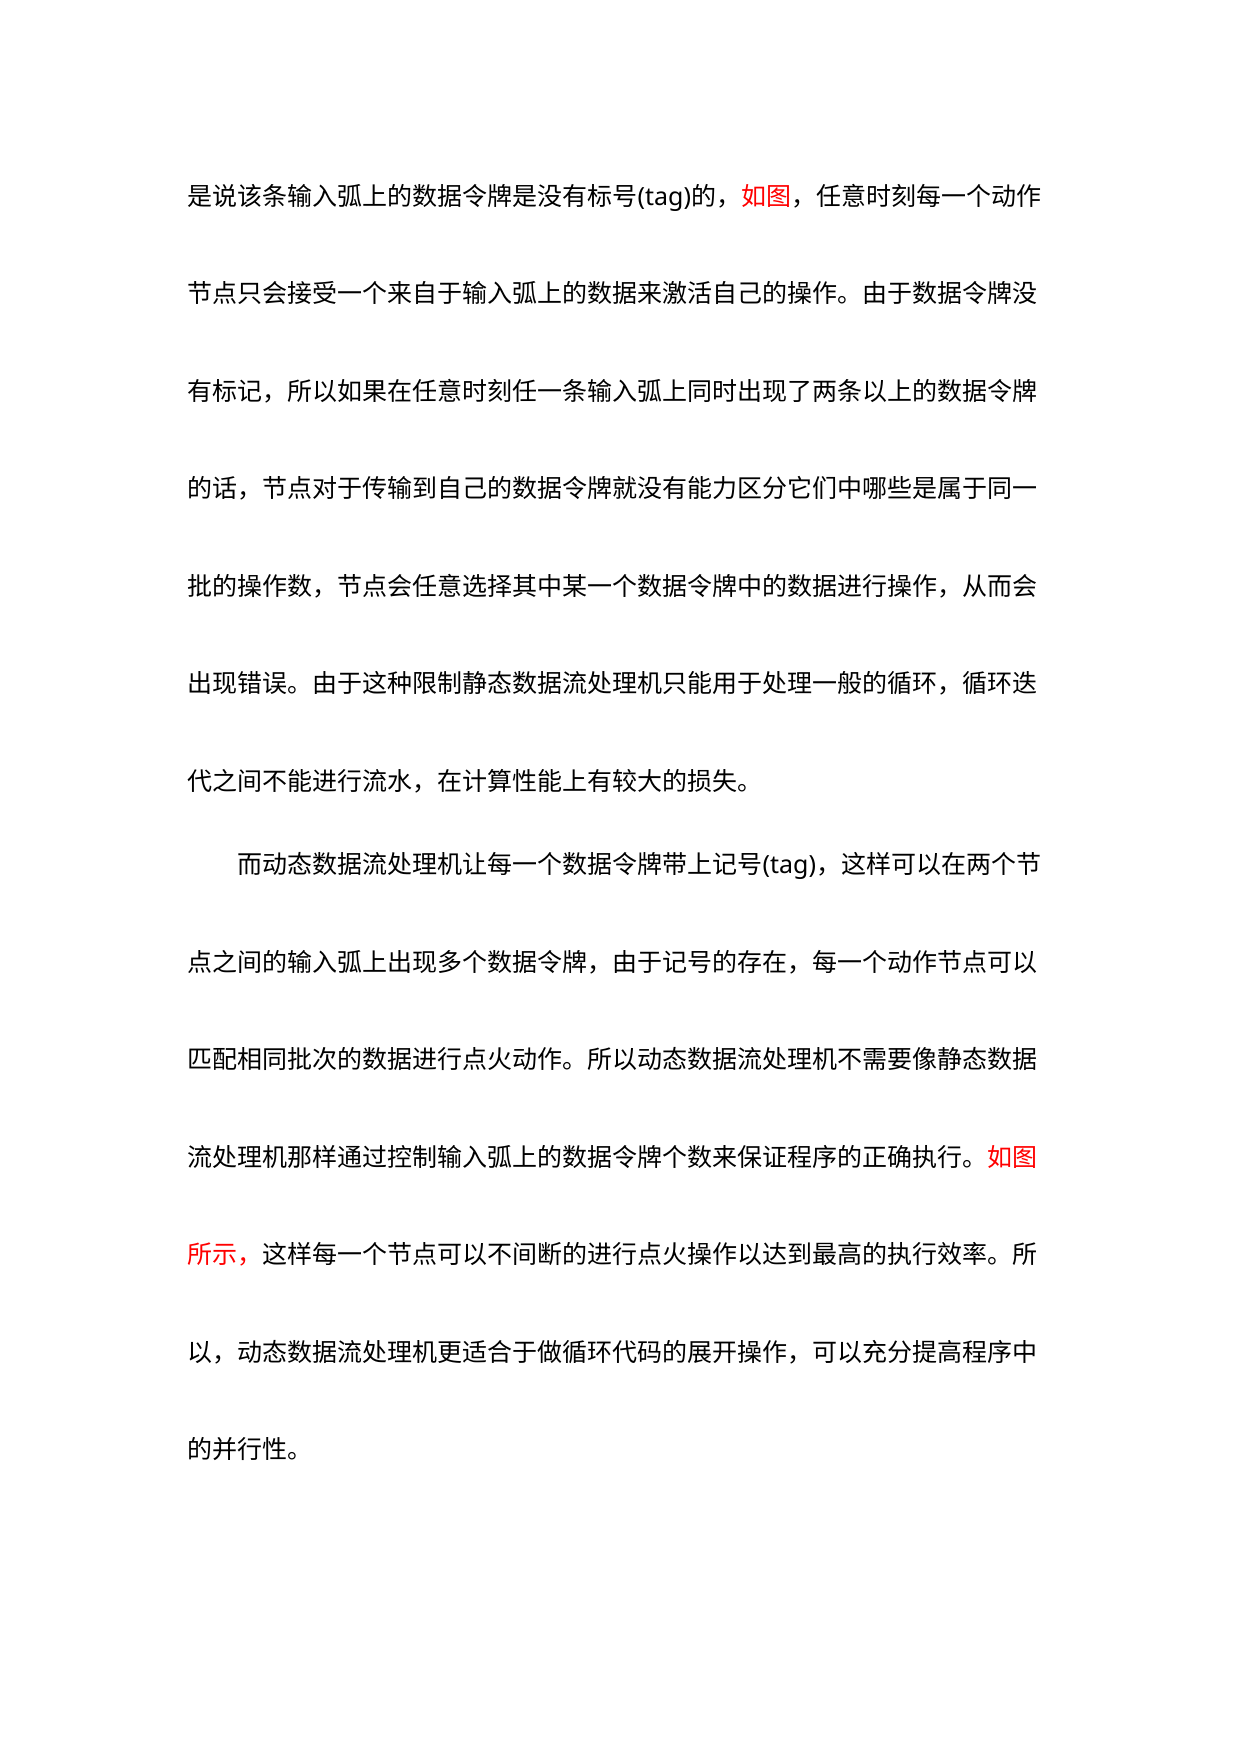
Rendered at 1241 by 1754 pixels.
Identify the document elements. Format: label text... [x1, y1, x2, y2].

text 而动态数据流处理机让每一个数据令牌带上记号(tag)，这样可以在两个节点之间的输入弧上出现多个数据令牌，由于记号的存在，每一个动作节点可以匹配相同批次的数据进行点火动作。所以动态数据流处理机不需要像静态数据流处理机那样通过控制输入弧上的数据令牌个数来保证程序的正确执行。如图所示，这样每一个节点可以不间断的进行点火操作以达到最高的执行效率。所以，动态数据流处理机更适合于做循环代码的展开操作，可以充分提高程序中的并行性。 [187, 830, 1053, 1480]
